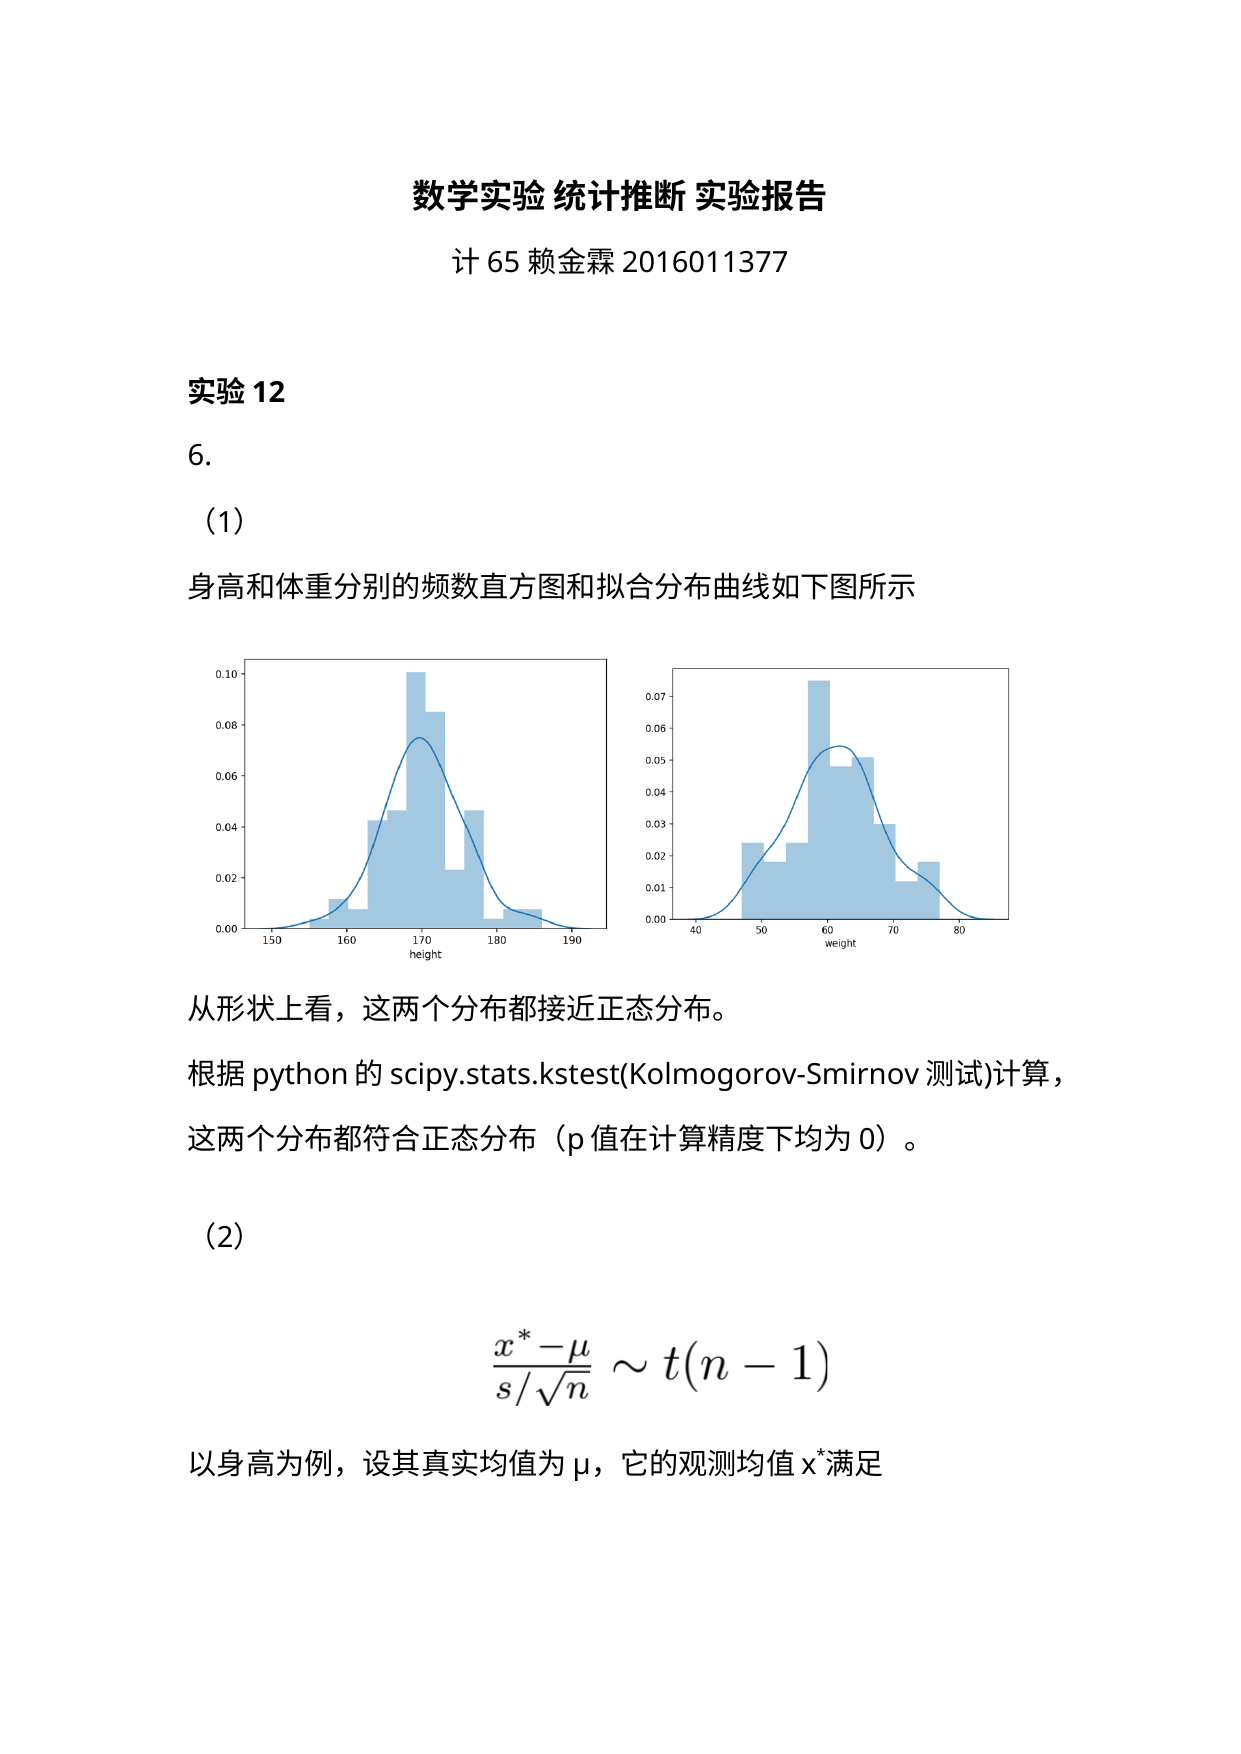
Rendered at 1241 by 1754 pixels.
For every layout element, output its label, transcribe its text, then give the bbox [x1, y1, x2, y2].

text 根据python的scipy.stats.kstest(Kolmogorov-Smirnov测试)计算，这两个分布都符合正态分布（p值在计算精度下均为0）。 [187, 1039, 1053, 1169]
text 身高和体重分别的频数直方图和拟合分布曲线如下图所示 [187, 552, 1053, 617]
text 数学实验 统计推断 实验报告 [187, 162, 1053, 227]
text 以身高为例，设其真实均值为μ，它的观测均值x*满足 [187, 1267, 1053, 1494]
text （1） [187, 487, 1053, 552]
text 实验12 [187, 357, 1053, 422]
text 6. [187, 422, 1053, 487]
picture [187, 617, 1052, 967]
text 计65 赖金霖 2016011377 [187, 227, 1053, 292]
text （2） [187, 1202, 1053, 1267]
